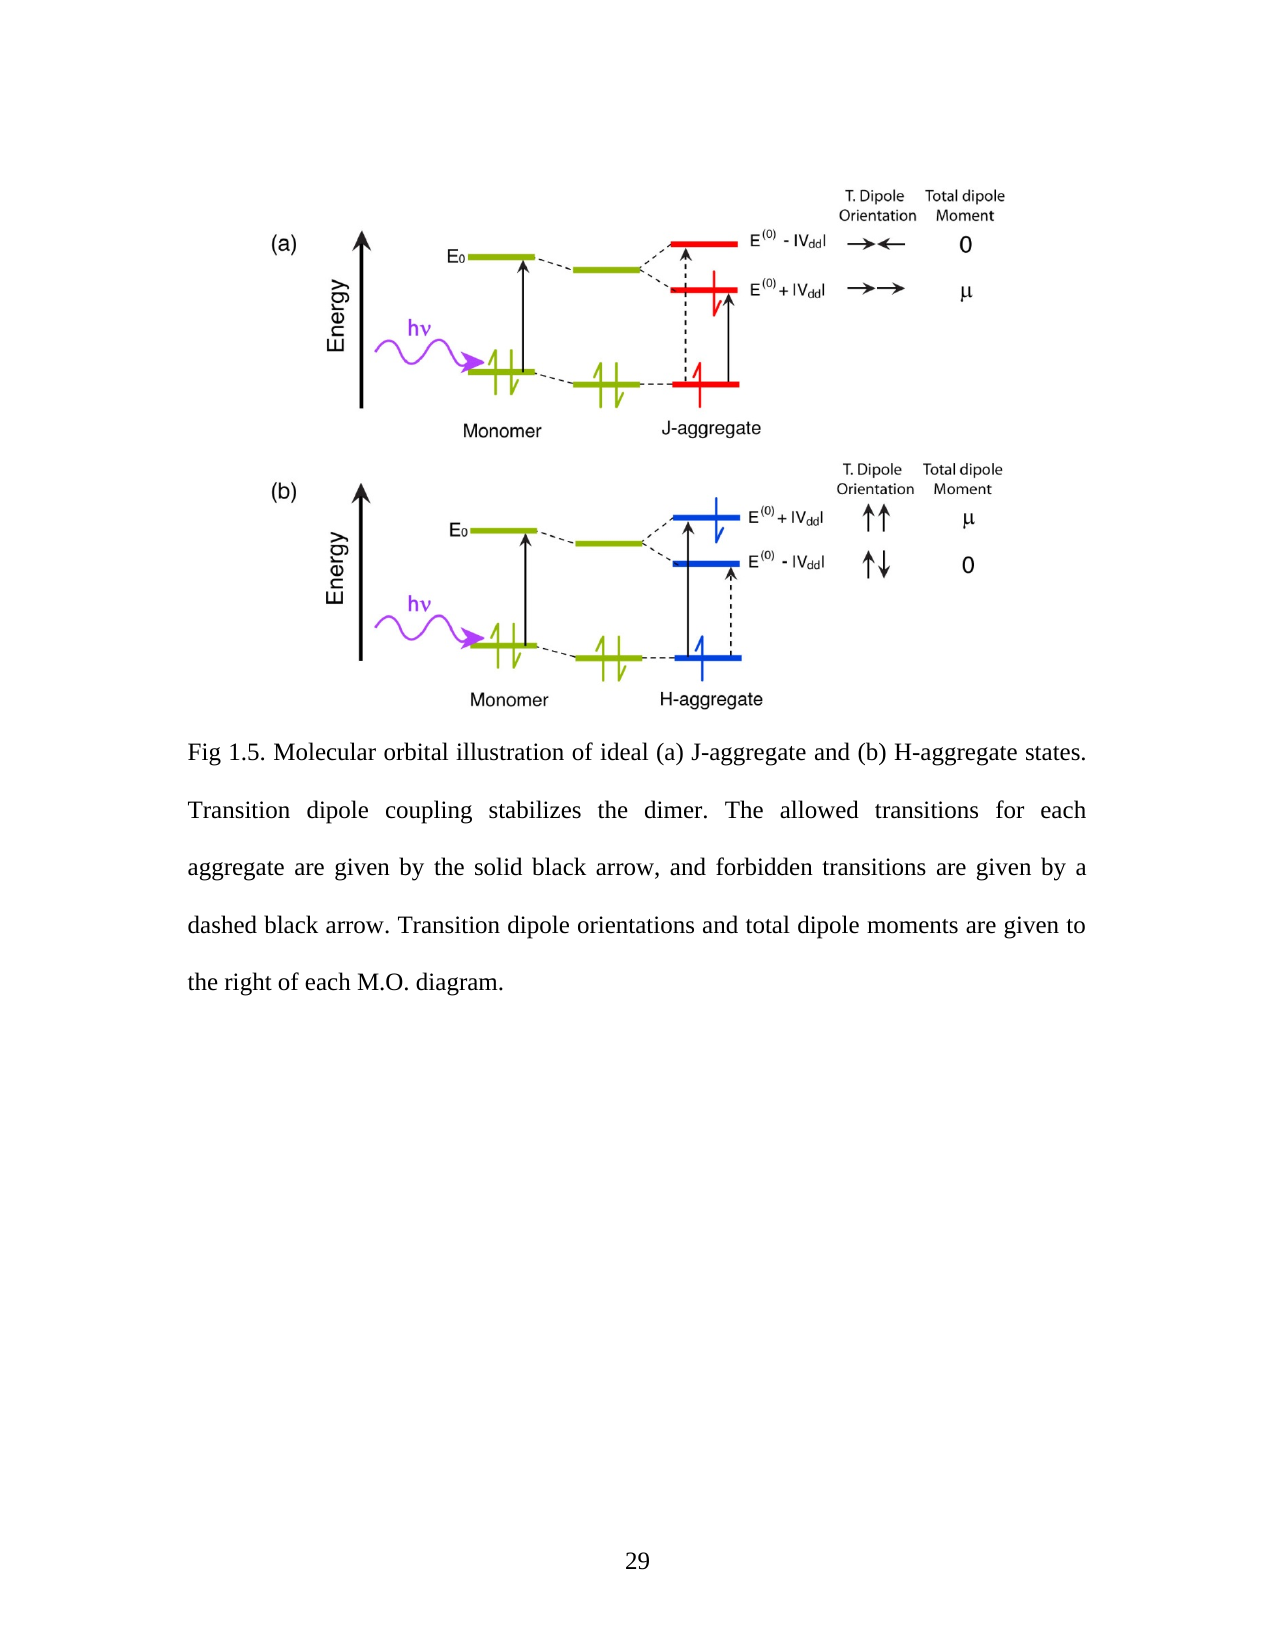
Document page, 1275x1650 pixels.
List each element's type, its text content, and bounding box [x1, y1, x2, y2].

text Fig 1.5. Molecular orbital illustration of ideal (a) J-aggregate and (b) H-aggregate states. Transition dipole coupling stabilizes the dimer. The allowed transitions for each aggregate are given by the solid black arrow, and forbidden transitions are given by a dashed black arrow. Transition dipole orientations and total dipole moments are given to the right of each M.O. diagram. [187, 737, 1087, 996]
picture [270, 187, 1005, 710]
